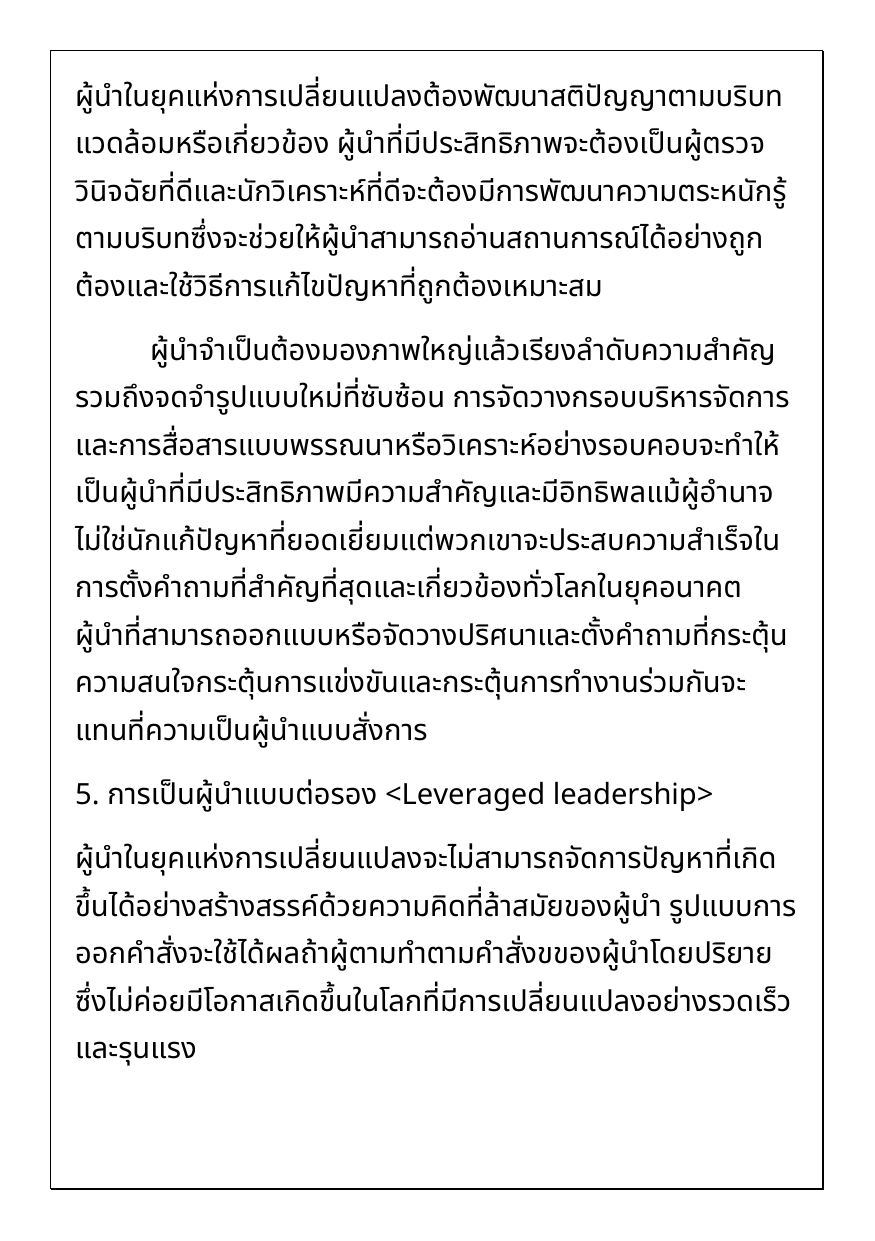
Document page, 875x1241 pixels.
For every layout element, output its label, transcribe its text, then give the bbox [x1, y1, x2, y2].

text ผู้นำจำเป็นต้องมองภาพใหญ่แล้วเรียงลำดับความสำคัญรวมถึงจดจำรูปแบบใหม่ที่ซับซ้อน การจัดวางกรอบบริหารจัดการและการสื่อสารแบบพรรณนาหรือวิเคราะห์อย่างรอบคอบจะทำให้เป็นผู้นำที่มีประสิทธิภาพมีความสำคัญและมีอิทธิพลแม้ผู้อำนาจไม่ใช่นักแก้ปัญหาที่ยอดเยี่ยมแต่พวกเขาจะประสบความสำเร็จในการตั้งคำถามที่สำคัญที่สุดและเกี่ยวข้องทั่วโลกในยุคอนาคต ผู้นำที่สามารถออกแบบหรือจัดวางปริศนาและตั้งคำถามที่กระตุ้นความสนใจกระตุ้นการแข่งขันและกระตุ้นการทำงานร่วมกันจะแทนที่ความเป็นผู้นำแบบสั่งการ [75, 329, 798, 753]
text ผู้นำในยุคแห่งการเปลี่ยนแปลงจะไม่สามารถจัดการปัญหาที่เกิดขึ้นได้อย่างสร้างสรรค์ด้วยความคิดที่ล้าสมัยของผู้นำ รูปแบบการออกคำสั่งจะใช้ได้ผลถ้าผู้ตามทำตามคำสั่งขของผู้นำโดยปริยายซึ่งไม่ค่อยมีโอกาสเกิดขึ้นในโลกที่มีการเปลี่ยนแปลงอย่างรวดเร็วและรุนแรง [75, 838, 798, 1072]
text ผู้นำในยุคแห่งการเปลี่ยนแปลงต้องพัฒนาสติปัญญาตามบริบทแวดล้อมหรือเกี่ยวข้อง ผู้นำที่มีประสิทธิภาพจะต้องเป็นผู้ตรวจวินิจฉัยที่ดีและนักวิเคราะห์ที่ดีจะต้องมีการพัฒนาความตระหนักรู้ตามบริบทซึ่งจะช่วยให้ผู้นำสามารถอ่านสถานการณ์ได้อย่างถูกต้องและใช้วิธีการแก้ไขปัญหาที่ถูกต้องเหมาะสม [75, 75, 798, 309]
text 5. การเป็นผู้นำแบบต่อรอง <Leveraged leadership> [75, 773, 798, 818]
